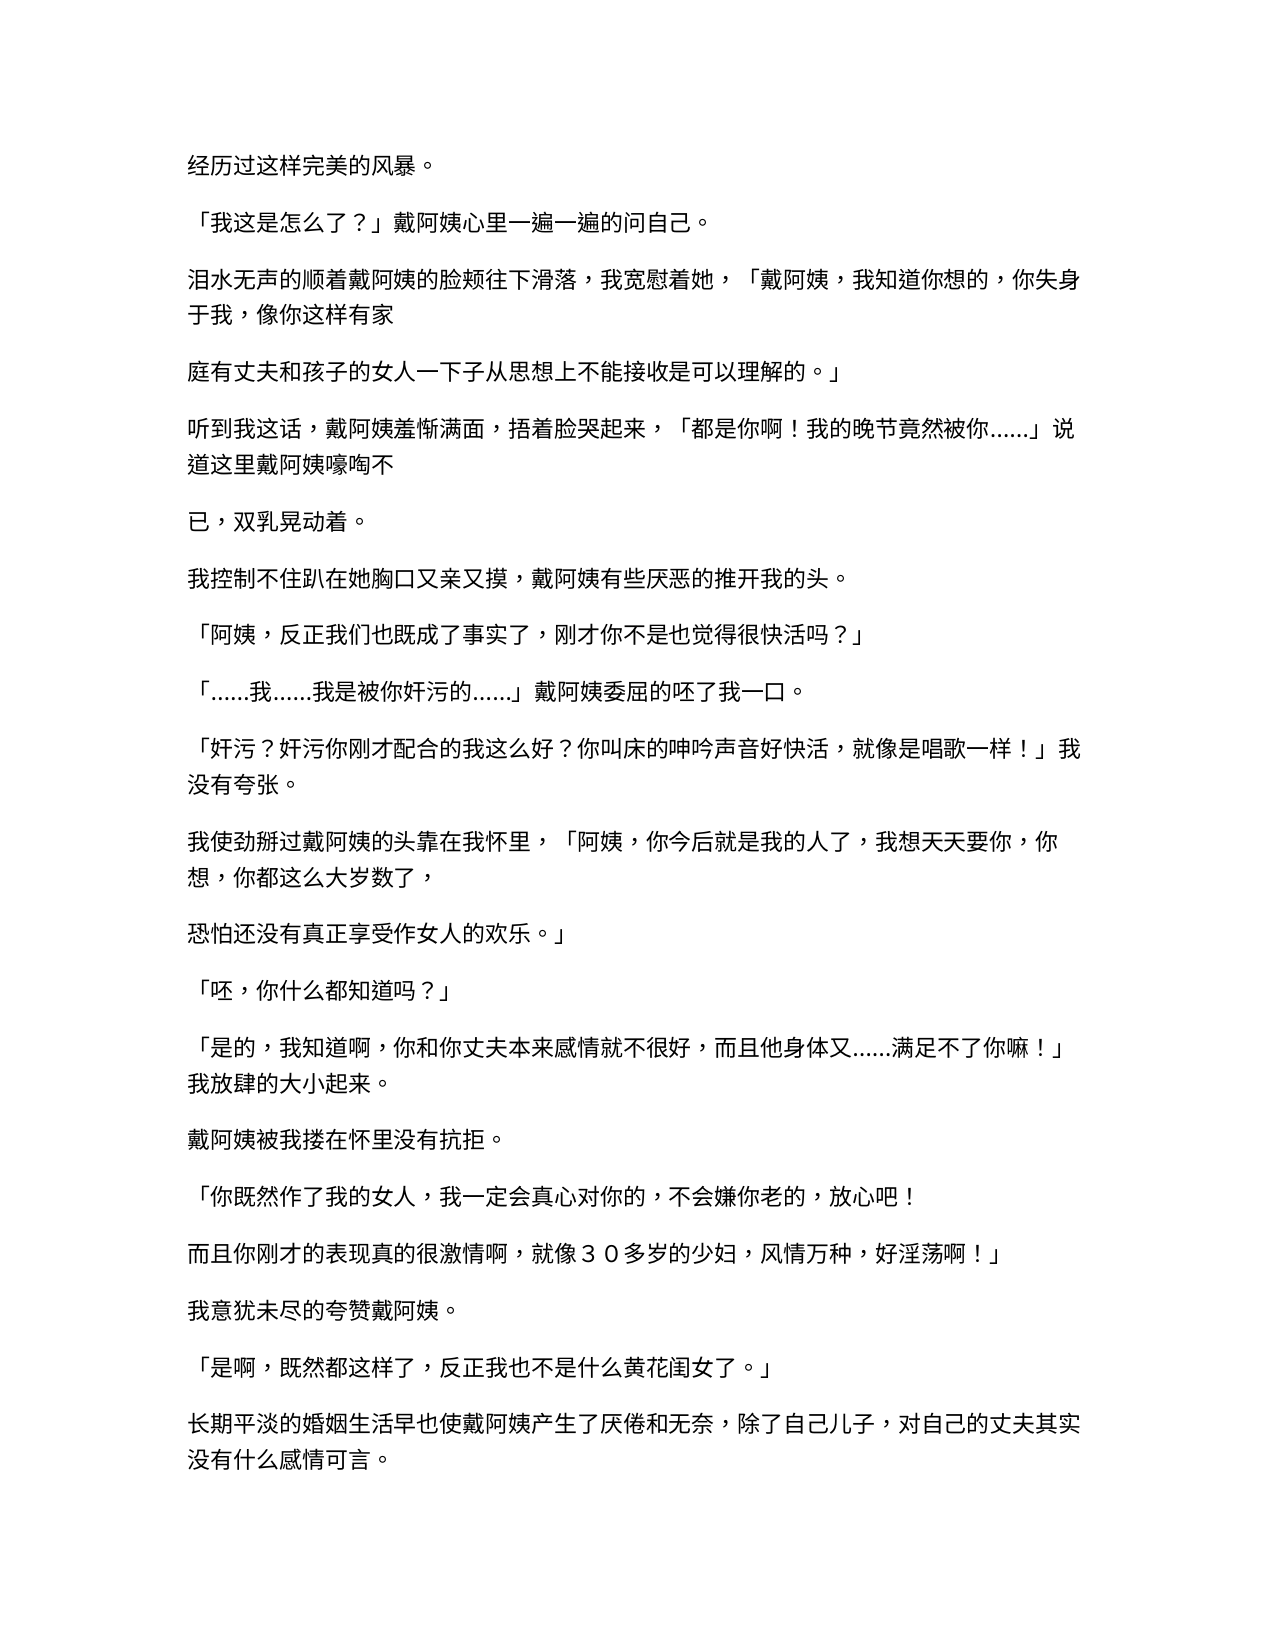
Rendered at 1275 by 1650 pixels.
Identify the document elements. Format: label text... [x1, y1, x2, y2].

text 「我这是怎么了？」戴阿姨心里一遍一遍的问自己。 [187, 207, 1087, 238]
text 庭有丈夫和孩子的女人一下子从思想上不能接收是可以理解的。」 [187, 356, 1087, 387]
text 「你既然作了我的女人，我一定会真心对你的，不会嫌你老的，放心吧！ [187, 1181, 1087, 1212]
text 泪水无声的顺着戴阿姨的脸颊往下滑落，我宽慰着她，「戴阿姨，我知道你想的，你失身于我，像你这样有家 [187, 263, 1087, 331]
text 「……我……我是被你奸污的……」戴阿姨委屈的呸了我一口。 [187, 676, 1087, 707]
text 长期平淡的婚姻生活早也使戴阿姨产生了厌倦和无奈，除了自己儿子，对自己的丈夫其实没有什么感情可言。 [187, 1408, 1087, 1476]
text 恐怕还没有真正享受作女人的欢乐。」 [187, 918, 1087, 949]
text 「奸污？奸污你刚才配合的我这么好？你叫床的呻吟声音好快活，就像是唱歌一样！」我没有夸张。 [187, 733, 1087, 800]
text 经历过这样完美的风暴。 [187, 150, 1087, 181]
text 而且你刚才的表现真的很激情啊，就像３０多岁的少妇，风情万种，好淫荡啊！」 [187, 1238, 1087, 1269]
text 我使劲掰过戴阿姨的头靠在我怀里，「阿姨，你今后就是我的人了，我想天天要你，你想，你都这么大岁数了， [187, 826, 1087, 893]
text 「阿姨，反正我们也既成了事实了，刚才你不是也觉得很快活吗？」 [187, 619, 1087, 651]
text 我意犹未尽的夸赞戴阿姨。 [187, 1295, 1087, 1326]
text 「呸，你什么都知道吗？」 [187, 975, 1087, 1006]
text 戴阿姨被我搂在怀里没有抗拒。 [187, 1124, 1087, 1156]
text 「是的，我知道啊，你和你丈夫本来感情就不很好，而且他身体又……满足不了你嘛！」我放肆的大小起来。 [187, 1032, 1087, 1099]
text 已，双乳晃动着。 [187, 506, 1087, 537]
text 我控制不住趴在她胸口又亲又摸，戴阿姨有些厌恶的推开我的头。 [187, 562, 1087, 594]
text 「是啊，既然都这样了，反正我也不是什么黄花闺女了。」 [187, 1352, 1087, 1383]
text 听到我这话，戴阿姨羞惭满面，捂着脸哭起来，「都是你啊！我的晚节竟然被你……」说道这里戴阿姨嚎啕不 [187, 413, 1087, 480]
